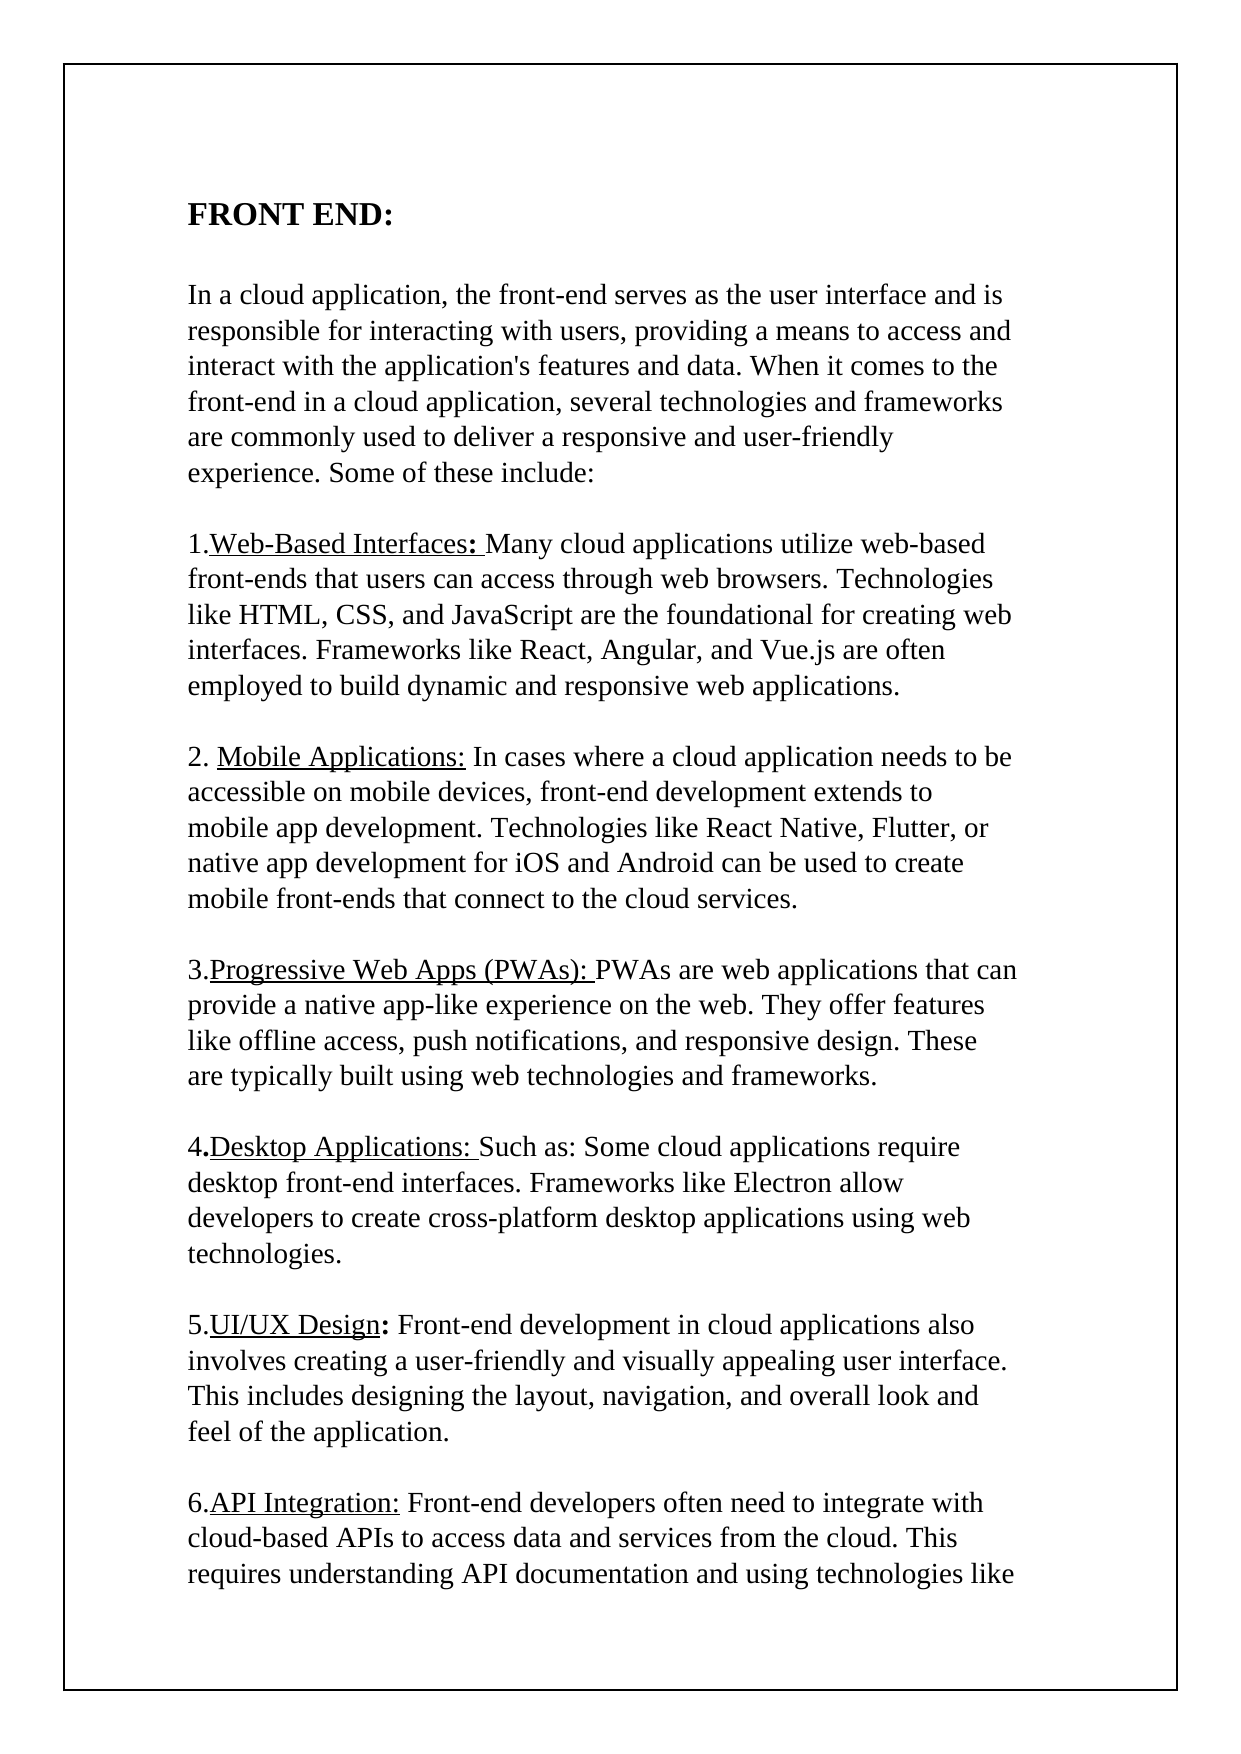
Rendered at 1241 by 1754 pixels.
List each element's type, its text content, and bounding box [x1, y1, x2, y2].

text 4.Desktop Applications: Such as: Some cloud applications require desktop front-end interfaces. Frameworks like Electron allow developers to create cross-platform desktop applications using web technologies. [187, 1129, 1018, 1270]
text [187, 1485, 1018, 1589]
text FRONT END: [187, 194, 1159, 233]
text 2. Mobile Applications: In cases where a cloud application needs to be accessible on mobile devices, front-end development extends to mobile app development. Technologies like React Native, Flutter, or native app development for iOS and Android can be used to create mobile front-ends that connect to the cloud services. [187, 739, 1018, 914]
text 3.Progressive Web Apps (PWAs): PWAs are web applications that can provide a native app-like experience on the web. They offer features like offline access, push notifications, and responsive design. These are typically built using web technologies and frameworks. [187, 952, 1018, 1092]
text 5.UI/UX Design: Front-end development in cloud applications also involves creating a user-friendly and visually appealing user interface. This includes designing the layout, navigation, and overall look and feel of the application. [187, 1307, 1018, 1447]
text In a cloud application, the front-end serves as the user interface and is responsible for interacting with users, providing a means to access and interact with the application's features and data. When it comes to the front-end in a cloud application, several technologies and frameworks are commonly used to deliver a responsive and user-friendly experience. Some of these include: [187, 277, 1018, 488]
text 1.Web-Based Interfaces: Many cloud applications utilize web-based front-ends that users can access through web browsers. Technologies like HTML, CSS, and JavaScript are the foundational for creating web interfaces. Frameworks like React, Angular, and Vue.js are often employed to build dynamic and responsive web applications. [187, 526, 1018, 701]
